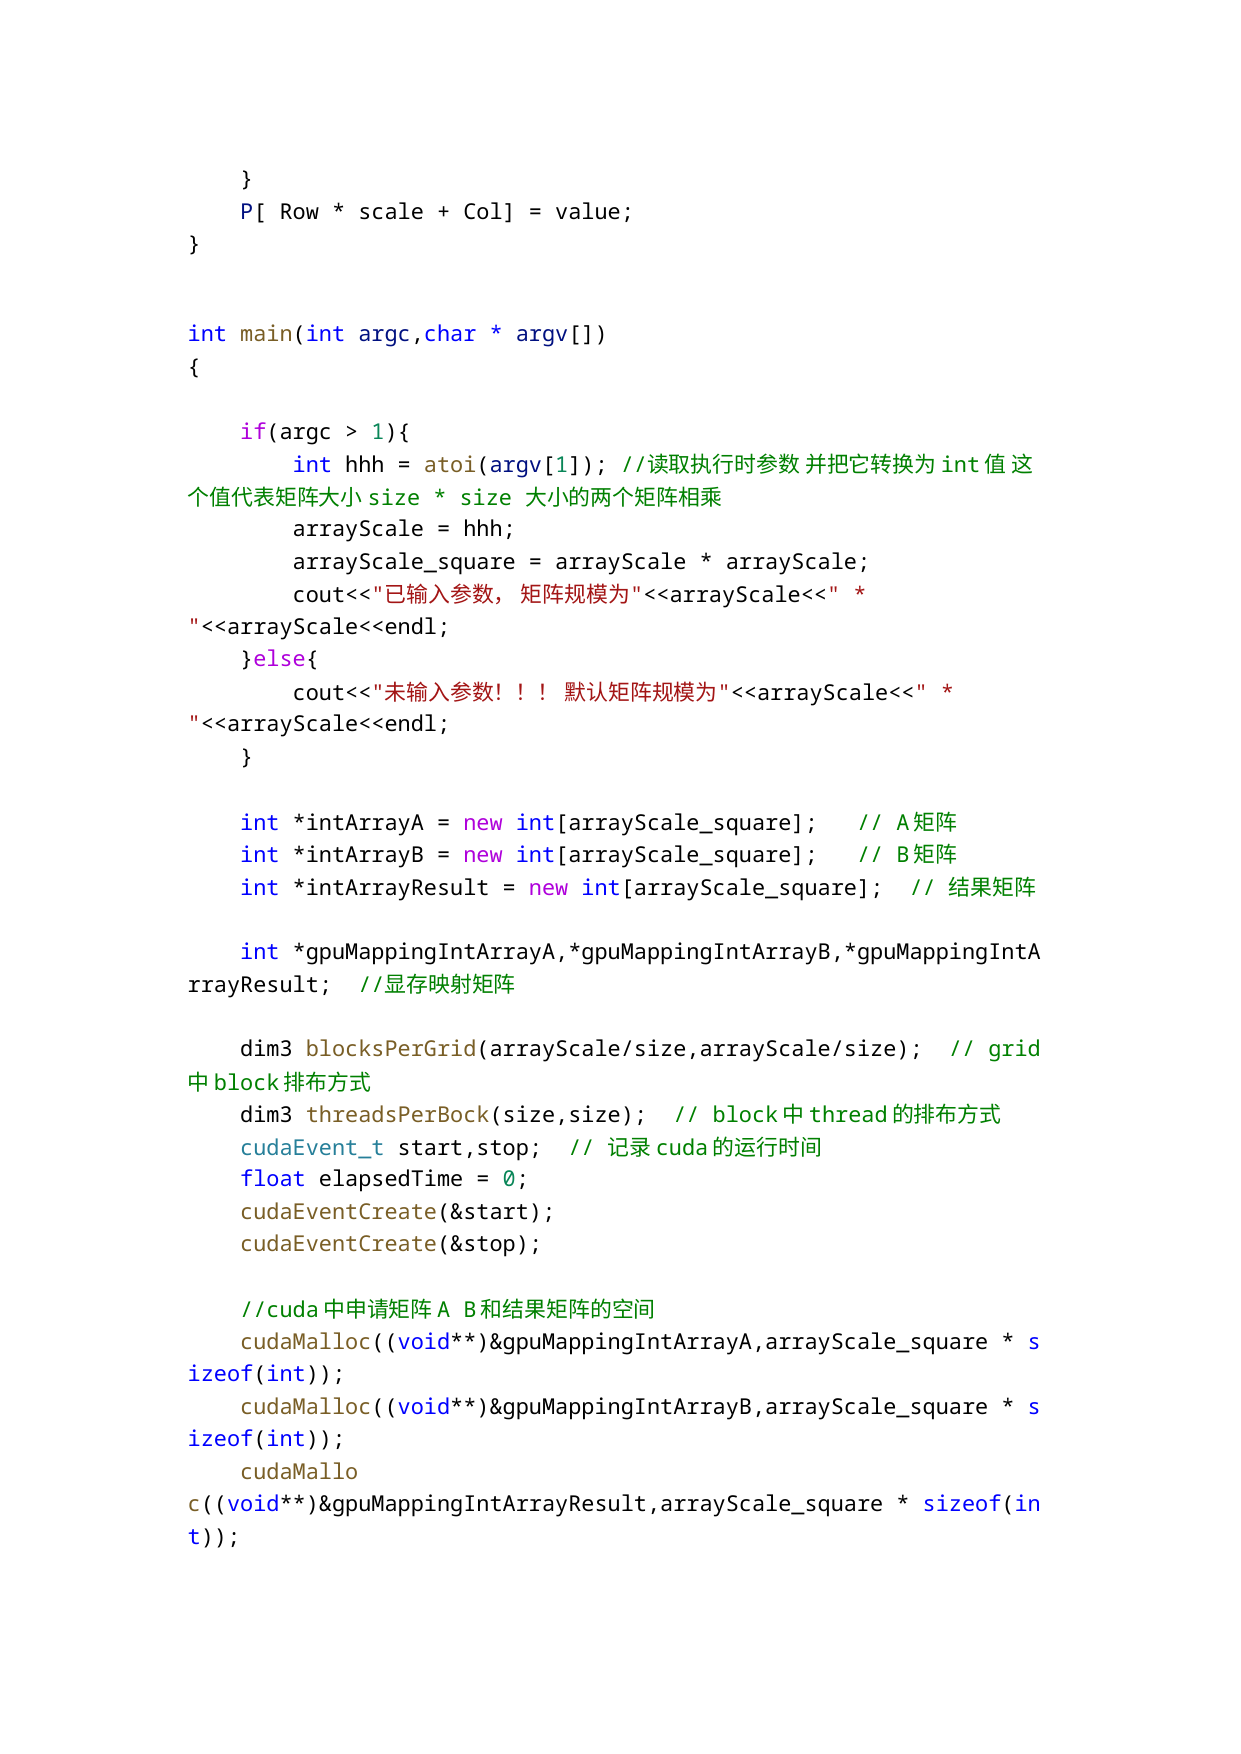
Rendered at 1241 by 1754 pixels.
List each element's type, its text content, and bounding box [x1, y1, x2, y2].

text if(argc > 1){ [187, 414, 1053, 447]
text cudaMalloc((void**)&gpuMappingIntArrayA,arrayScale_square * sizeof(int)); [187, 1324, 1053, 1389]
text int *intArrayB = new int[arrayScale_square]; // B矩阵 [187, 837, 1053, 869]
text cout<<"未输入参数！！！ 默认矩阵规模为"<<arrayScale<<" * "<<arrayScale<<endl; [187, 674, 1053, 739]
text int hhh = atoi(argv[1]); //读取执行时参数 并把它转换为int值 这个值代表矩阵大小 size * size 大小的两个矩阵相乘 [187, 447, 1053, 512]
text //cuda中申请矩阵A B和结果矩阵的空间 [187, 1292, 1053, 1324]
text cudaEvent_t start,stop; // 记录cuda的运行时间 [187, 1129, 1053, 1162]
text } [187, 227, 1053, 259]
text P[ Row * scale + Col] = value; [187, 194, 1053, 227]
text } [187, 162, 1053, 194]
text cudaMalloc((void**)&gpuMappingIntArrayB,arrayScale_square * sizeof(int)); [187, 1389, 1053, 1454]
text } [187, 739, 1053, 772]
text dim3 threadsPerBock(size,size); // block中thread的排布方式 [187, 1097, 1053, 1129]
text cudaMalloc((void**)&gpuMappingIntArrayResult,arrayScale_square * sizeof(int)); [187, 1454, 1053, 1552]
text int *intArrayResult = new int[arrayScale_square]; // 结果矩阵 [187, 869, 1053, 902]
text int *gpuMappingIntArrayA,*gpuMappingIntArrayB,*gpuMappingIntArrayResult; //显存映射矩阵 [187, 934, 1053, 999]
text int main(int argc,char * argv[]) [187, 317, 1053, 349]
text arrayScale = hhh; [187, 512, 1053, 544]
text int *intArrayA = new int[arrayScale_square]; // A矩阵 [187, 804, 1053, 837]
text float elapsedTime = 0; [187, 1162, 1053, 1194]
text arrayScale_square = arrayScale * arrayScale; [187, 544, 1053, 577]
text cout<<"已输入参数， 矩阵规模为"<<arrayScale<<" * "<<arrayScale<<endl; [187, 577, 1053, 642]
text cudaEventCreate(&stop); [187, 1227, 1053, 1259]
text }else{ [187, 642, 1053, 674]
text { [187, 349, 1053, 382]
text dim3 blocksPerGrid(arrayScale/size,arrayScale/size); // grid中block排布方式 [187, 1032, 1053, 1097]
text cudaEventCreate(&start); [187, 1194, 1053, 1227]
